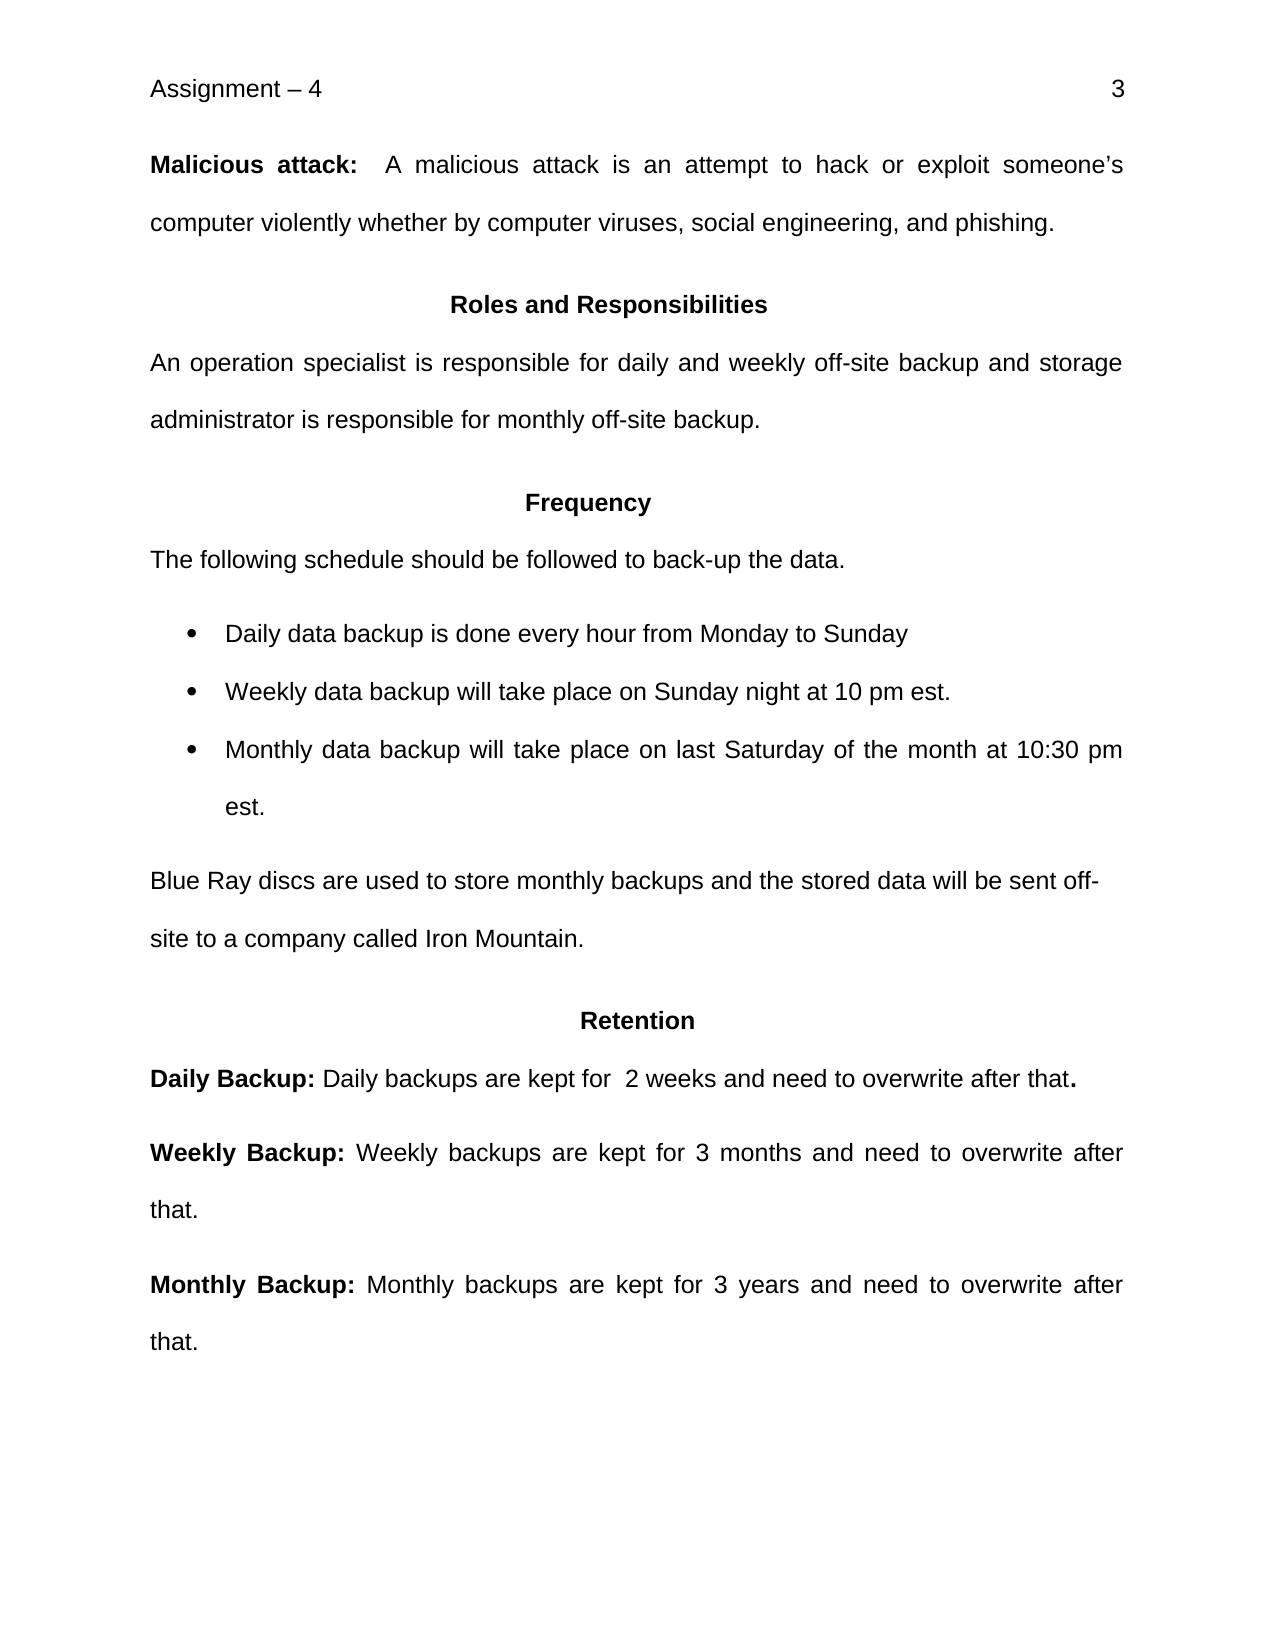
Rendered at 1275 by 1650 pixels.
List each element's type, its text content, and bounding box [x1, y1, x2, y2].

text Weekly Backup: Weekly backups are kept for 3 months and need to overwrite after that. [150, 1138, 1125, 1224]
text Blue Ray discs are used to store monthly backups and the stored data will be sent off-site to a company called Iron Mountain. [150, 866, 1125, 953]
text The following schedule should be followed to back-up the data. [150, 545, 1125, 574]
list Monthly data backup will take place on last Saturday of the month at 10:30 pm est. [187, 734, 1125, 821]
text Daily Backup: Daily backups are kept for 2 weeks and need to overwrite after that. [150, 1064, 1125, 1093]
subtitle Roles and Responsibilities [150, 290, 1125, 319]
text Malicious attack: A malicious attack is an attempt to hack or exploit someone’s computer violently whether by computer viruses, social engineering, and phishing. [150, 150, 1125, 236]
subtitle Frequency [150, 487, 1125, 516]
subtitle Retention [150, 1006, 1125, 1035]
text An operation specialist is responsible for daily and weekly off-site backup and storage administrator is responsible for monthly off-site backup. [150, 347, 1125, 434]
text Monthly Backup: Monthly backups are kept for 3 years and need to overwrite after that. [150, 1270, 1125, 1356]
list Daily data backup is done every hour from Monday to Sunday [187, 619, 1125, 648]
list Weekly data backup will take place on Sunday night at 10 pm est. [187, 677, 1125, 706]
